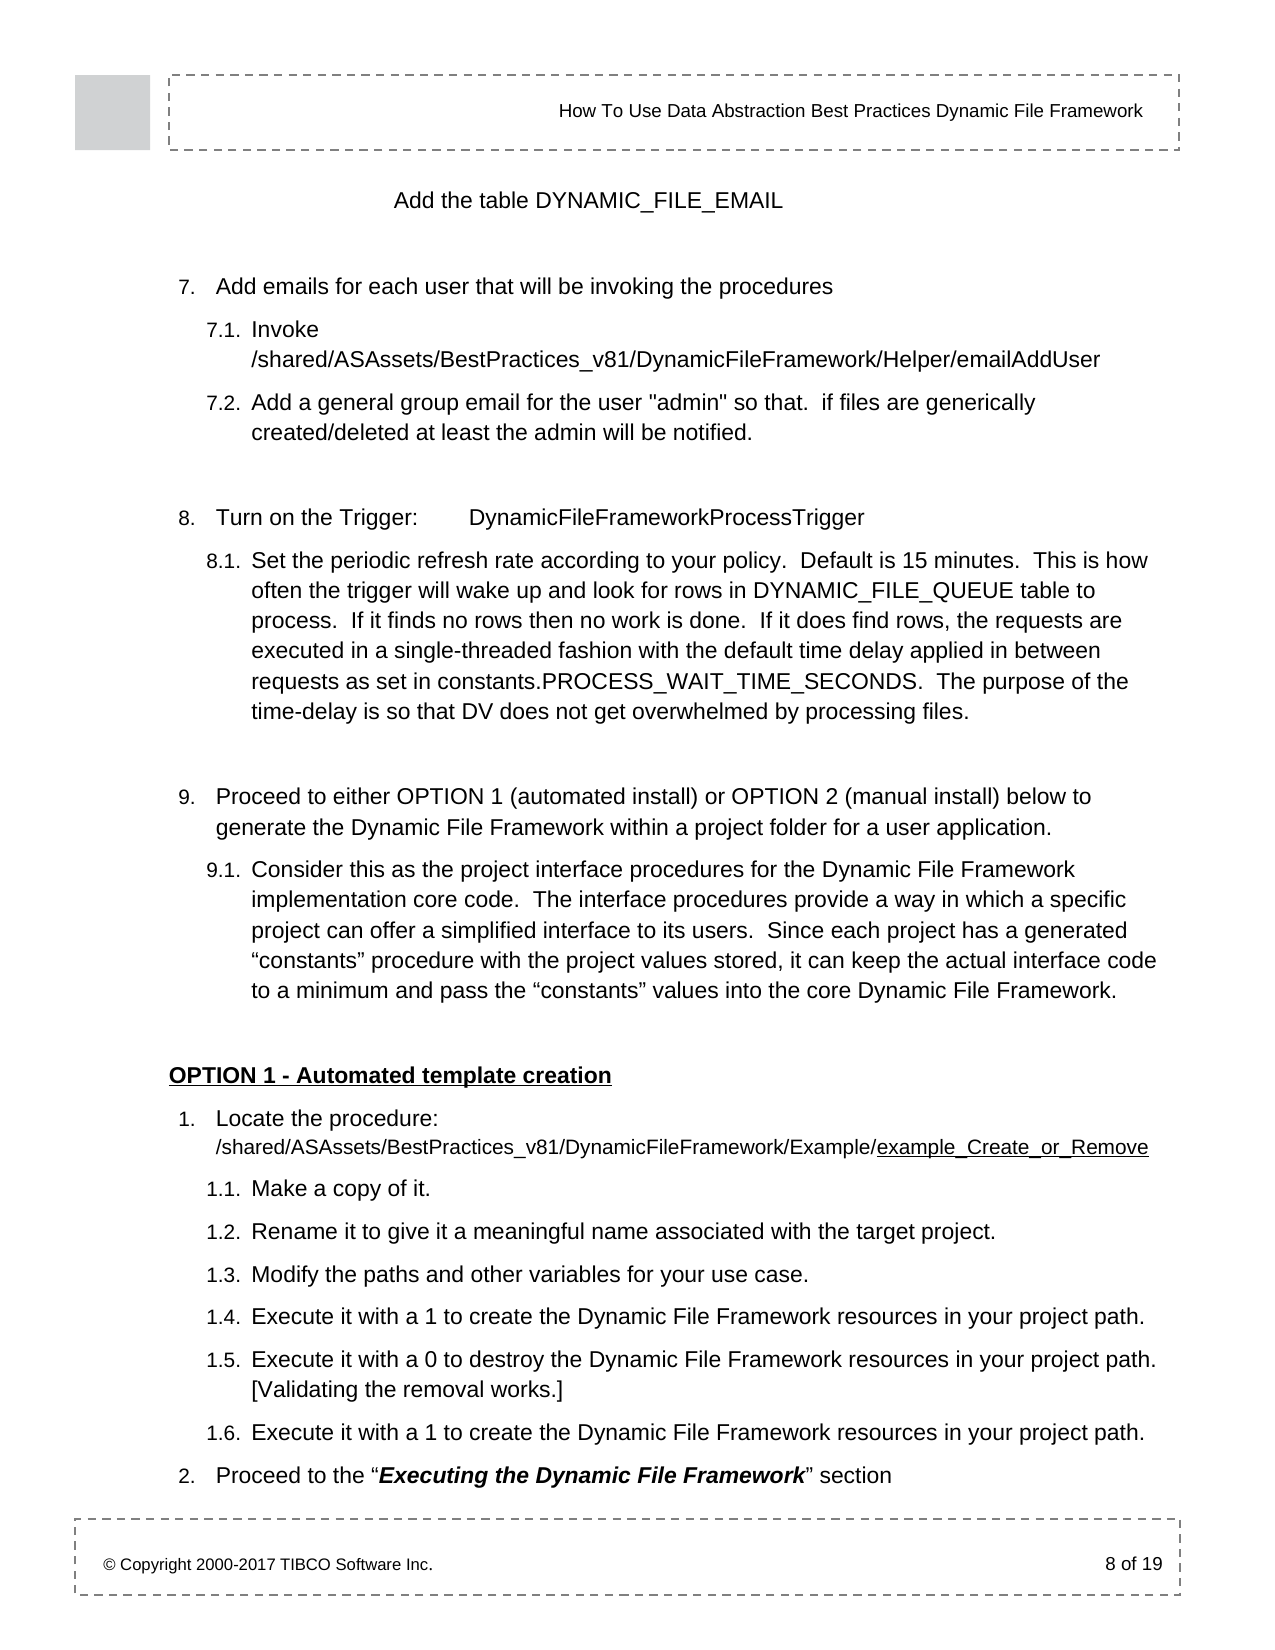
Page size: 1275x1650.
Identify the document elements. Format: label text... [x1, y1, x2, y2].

list Execute it with a 0 to destroy the Dynamic File Framework resources in your project path. [Validating the removal works.] [206, 1346, 1161, 1402]
list Proceed to the “Executing the Dynamic File Framework” section [178, 1462, 1161, 1488]
list Modify the paths and other variables for your use case. [206, 1261, 1161, 1287]
list Rename it to give it a meaningful name associated with the target project. [206, 1218, 1161, 1244]
list Add a general group email for the user "admin" so that. if files are generically created/deleted at least the admin will be notified. [206, 388, 1161, 445]
list Locate the procedure: /shared/ASAssets/BestPractices_v81/DynamicFileFramework/Example/example_Create_or_Remove [178, 1105, 1161, 1159]
list Set the periodic refresh rate according to your policy. Default is 15 minutes. This is how often the trigger will wake up and look for rows in DYNAMIC_FILE_QUEUE table to process. If it finds no rows then no work is done. If it does find rows, the requests are executed in a single-threaded fashion with the default time delay applied in between requests as set in constants.PROCESS_WAIT_TIME_SECONDS. The purpose of the time-delay is so that DV does not get overwhelmed by processing files. [206, 547, 1161, 724]
list Proceed to either OPTION 1 (automated install) or OPTION 2 (manual install) below to generate the Dynamic File Framework within a project folder for a user application. [178, 783, 1161, 840]
list Add emails for each user that will be invoking the procedures [178, 273, 1161, 299]
list Make a copy of it. [206, 1175, 1161, 1201]
text Add the table DYNAMIC_FILE_EMAIL [169, 187, 1161, 214]
list Execute it with a 1 to create the Dynamic File Framework resources in your project path. [206, 1303, 1161, 1329]
list Invoke /shared/ASAssets/BestPractices_v81/DynamicFileFramework/Helper/emailAddUser [206, 316, 1161, 372]
list Consider this as the project interface procedures for the Dynamic File Framework implementation core code. The interface procedures provide a way in which a specific project can offer a simplified interface to its users. Since each project has a generated “constants” procedure with the project values stored, it can keep the actual interface code to a minimum and pass the “constants” values into the core Dynamic File Framework. [206, 856, 1161, 1003]
list Execute it with a 1 to create the Dynamic File Framework resources in your project path. [206, 1419, 1161, 1445]
list Turn on the Trigger: DynamicFileFrameworkProcessTrigger [178, 504, 1161, 531]
text OPTION 1 - Automated template creation [169, 1062, 1161, 1089]
